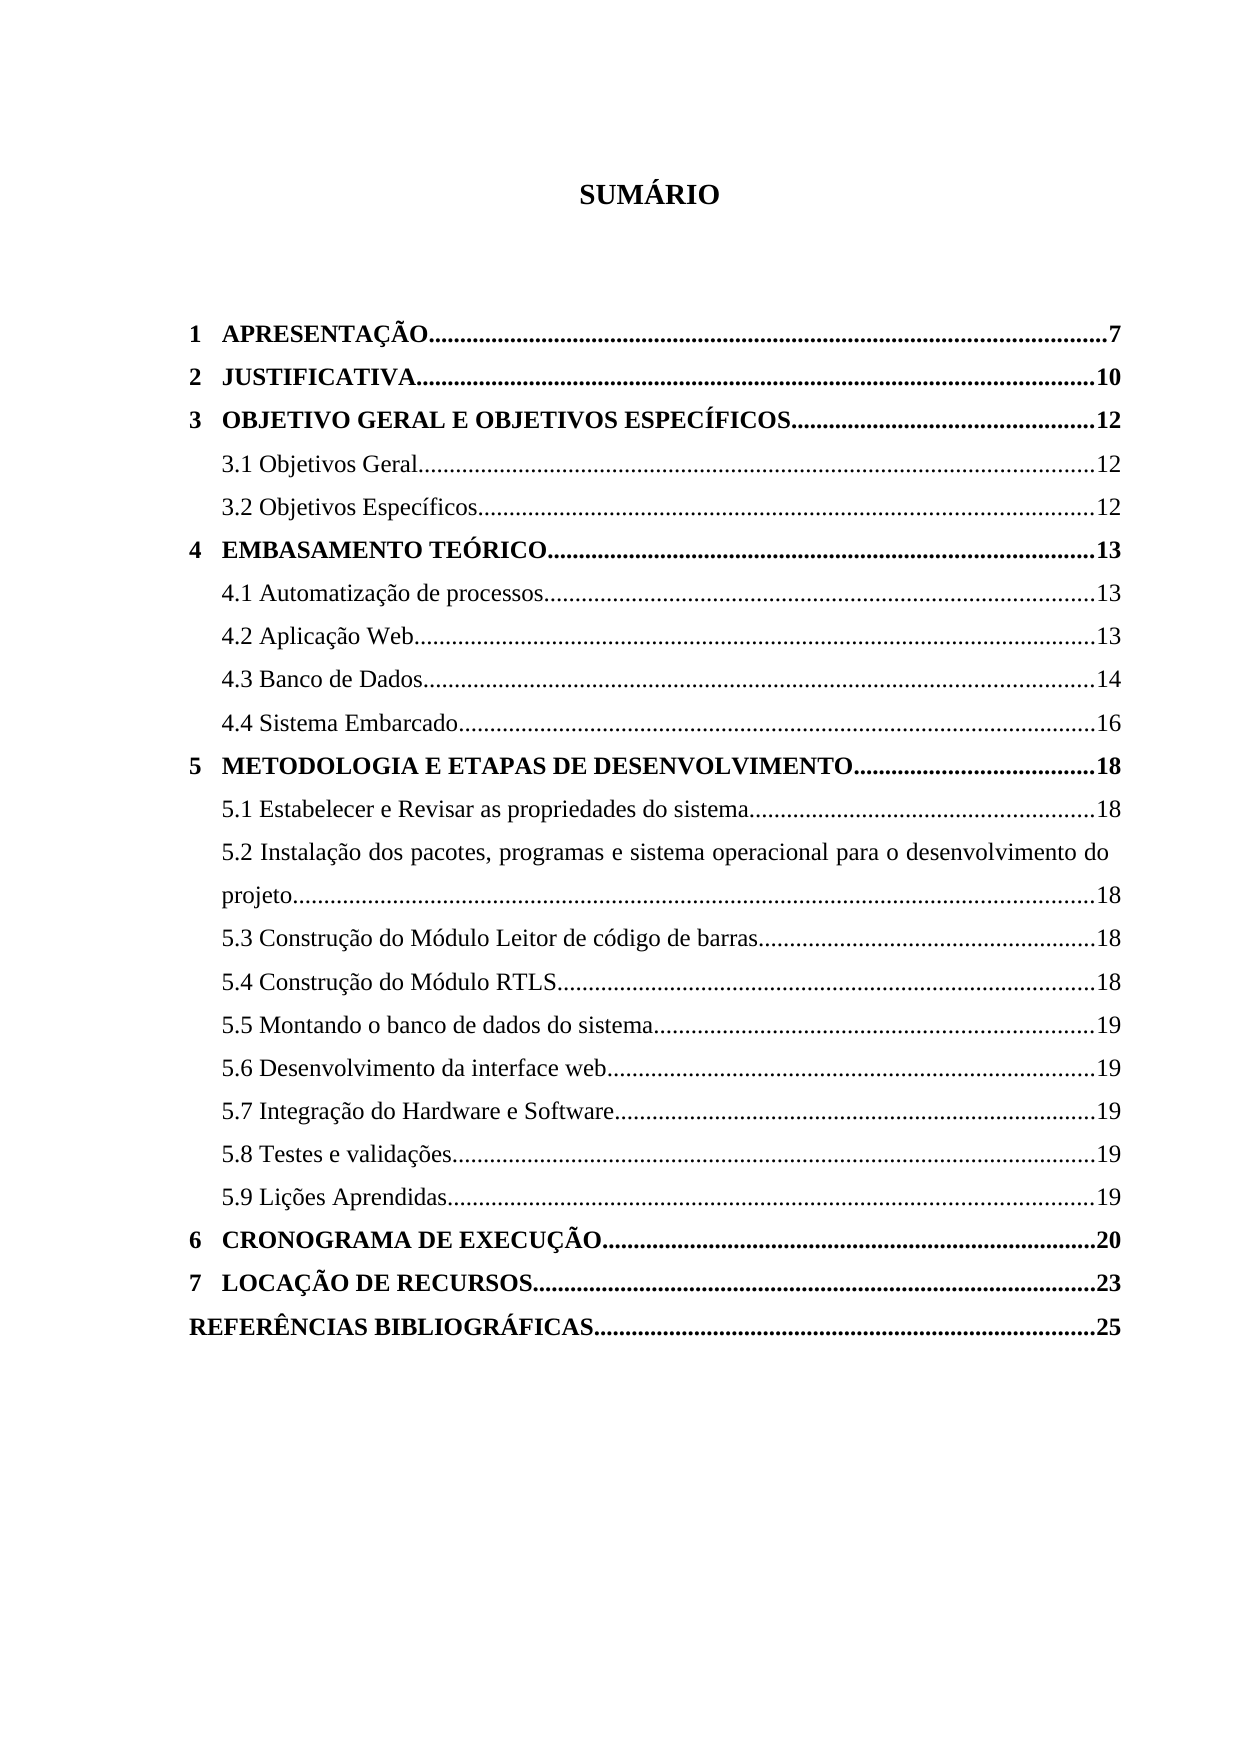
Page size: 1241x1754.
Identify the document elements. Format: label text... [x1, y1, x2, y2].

text 5.7 Integração do Hardware e Software 19 [221, 1096, 1110, 1125]
text 5.3 Construção do Módulo Leitor de código de barras 18 [221, 923, 1110, 952]
text 3.2 Objetivos Específicos 12 [221, 492, 1110, 521]
text 2 Justificativa 10 [189, 362, 1110, 391]
text 4.2 Aplicação Web 13 [221, 621, 1110, 650]
text referências BIBLIOGRÁFICAS 25 [189, 1312, 1110, 1341]
text 7 locação de recursos 23 [189, 1268, 1110, 1297]
text 3.1 Objetivos Geral 12 [221, 449, 1110, 478]
text 4.4 Sistema Embarcado 16 [221, 708, 1110, 736]
text 5.1 Estabelecer e Revisar as propriedades do sistema 18 [221, 794, 1110, 823]
text 5.2 Instalação dos pacotes, programas e sistema operacional para o desenvolvimento do projeto 18 [221, 837, 1110, 909]
text 5.9 Lições Aprendidas 19 [221, 1182, 1110, 1211]
text 4.3 Banco de Dados 14 [221, 664, 1110, 693]
text 5.4 Construção do Módulo RTLS 18 [221, 967, 1110, 995]
text SUMÁRIO [177, 177, 1122, 211]
text 5.8 Testes e validações 19 [221, 1139, 1110, 1168]
text 4 Embasamento Teórico 13 [189, 535, 1110, 564]
text 1 Apresentação 7 [189, 319, 1110, 348]
text 5.6 Desenvolvimento da interface web 19 [221, 1053, 1110, 1082]
text 4.1 Automatização de processos 13 [221, 578, 1110, 607]
text 6 Cronograma de execução 20 [189, 1225, 1110, 1254]
text 3 Objetivo geral e objetivos específicos 12 [189, 406, 1110, 434]
text 5.5 Montando o banco de dados do sistema 19 [221, 1010, 1110, 1038]
text 5 Metodologia e etapas de desenvolvimento 18 [189, 751, 1110, 779]
